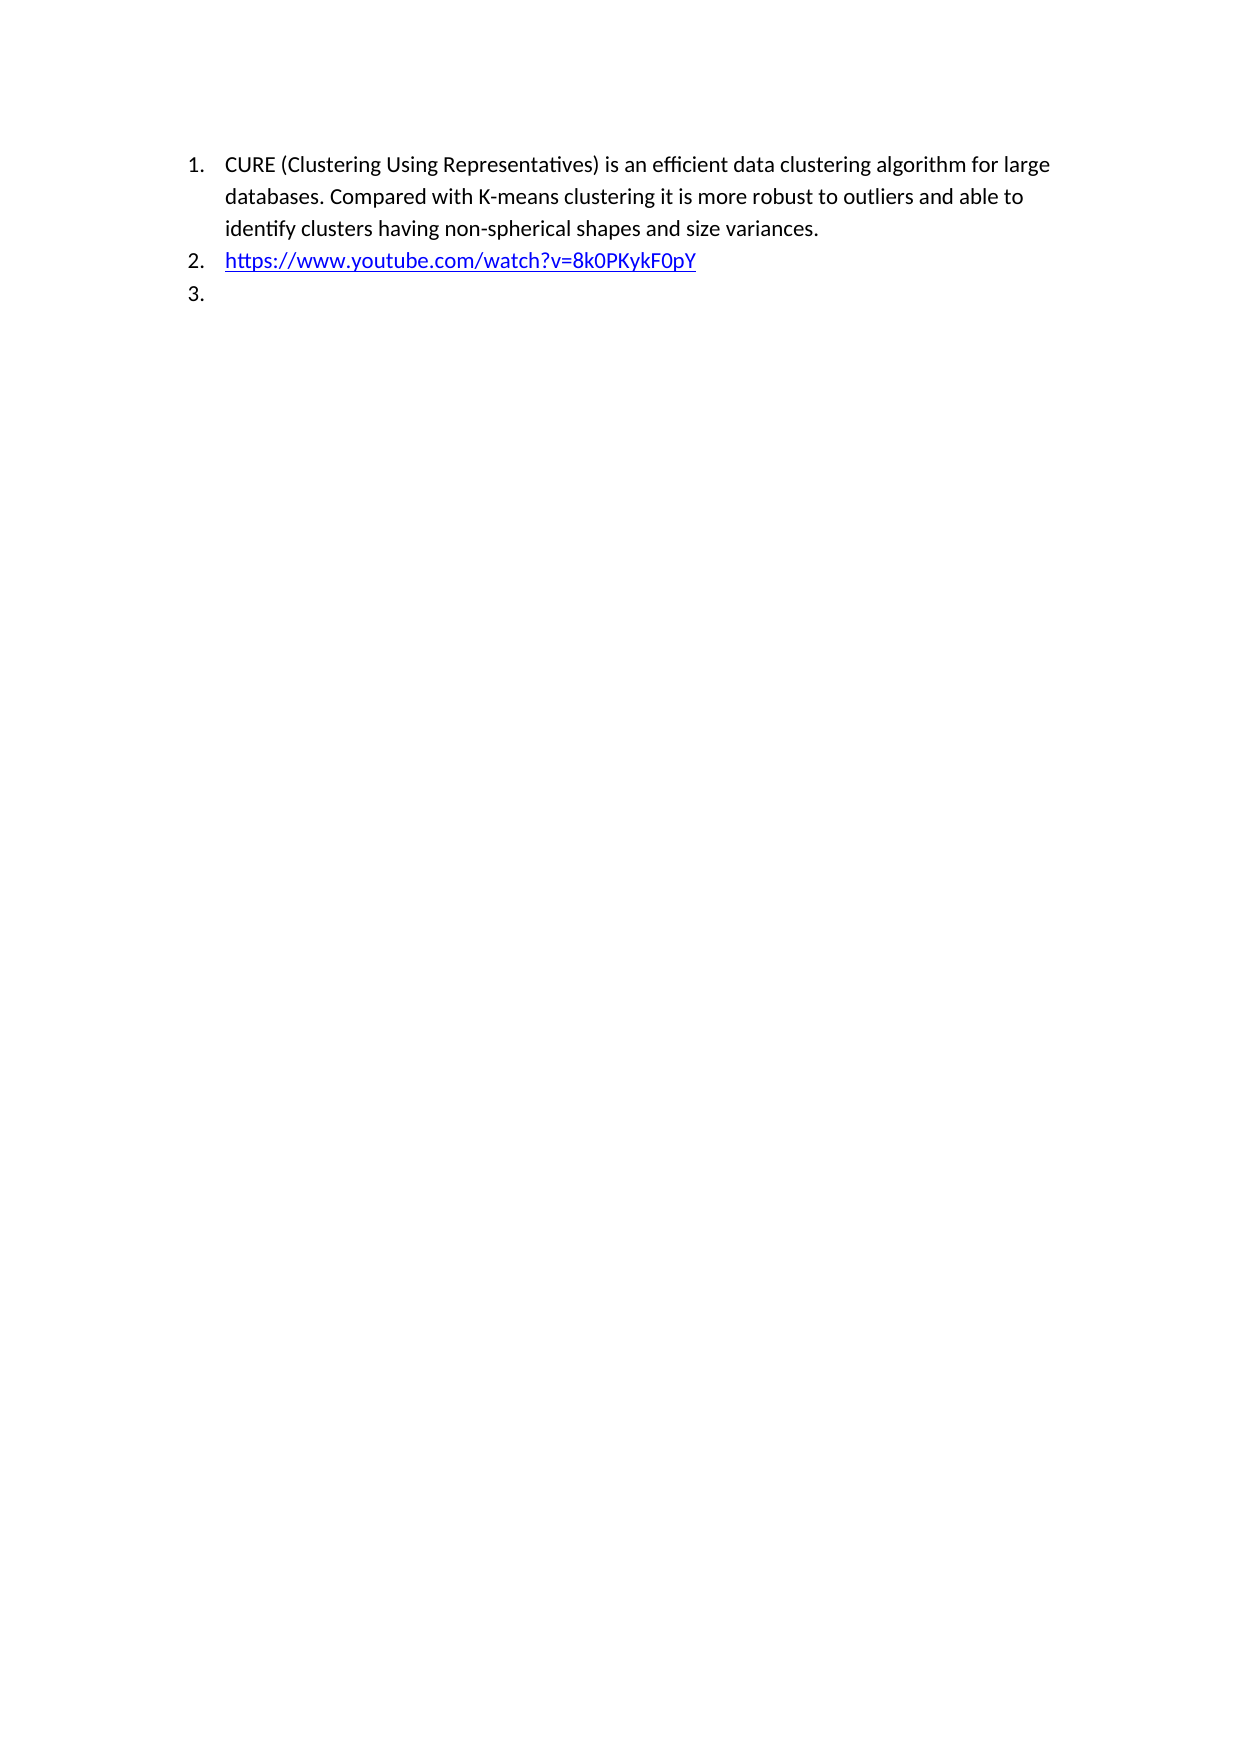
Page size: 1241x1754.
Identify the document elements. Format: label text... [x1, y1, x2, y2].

list https://www.youtube.com/watch?v=8k0PKykF0pY [187, 247, 1090, 274]
list CURE (Clustering Using Representatives) is an efficient data clustering algorithm for large databases. Compared with K-means clustering it is more robust to outliers and able to identify clusters having non-spherical shapes and size variances. [187, 150, 1090, 242]
